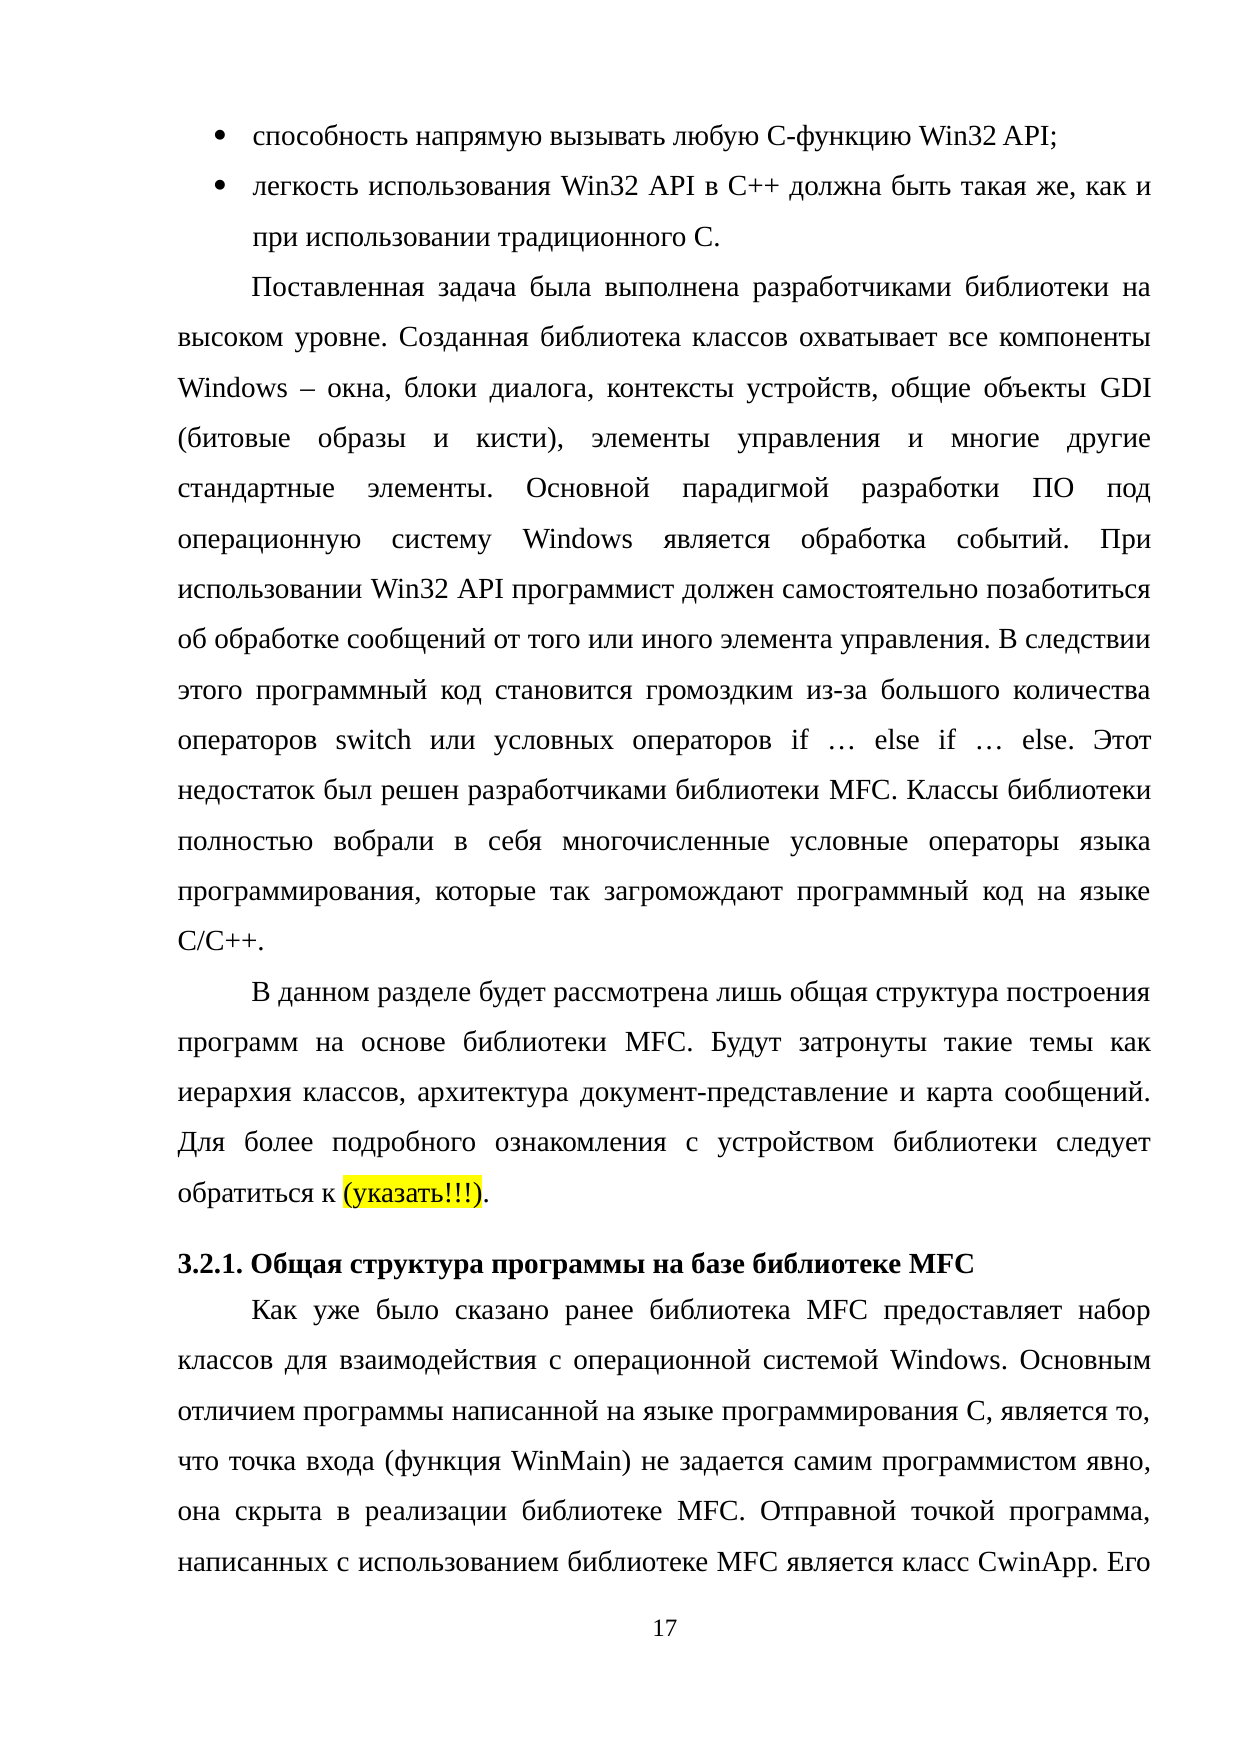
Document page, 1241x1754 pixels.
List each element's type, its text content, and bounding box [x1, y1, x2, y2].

list способность напрямую вызывать любую C-функцию Win32 API; [215, 118, 1152, 152]
subtitle 3.2.1. Общая структура программы на базе библиотеке MFC [177, 1246, 1152, 1279]
list легкость использования Win32 API в C++ должна быть такая же, как и при использовании традиционного C. [215, 168, 1152, 252]
text В данном разделе будет рассмотрена лишь общая структура построения программ на основе библиотеки MFC. Будут затронуты такие темы как иерархия классов, архитектура документ-представление и карта сообщений. Для более подробного ознакомления с устройством библиотеки следует обратиться к (указать!!!). [177, 974, 1152, 1208]
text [177, 1292, 1152, 1577]
text Поставленная задача была выполнена разработчиками библиотеки на высоком уровне. Созданная библиотека классов охватывает все компоненты Windows – окна, блоки диалога, контексты устройств, общие объекты GDI (битовые образы и кисти), элементы управления и многие другие стандартные элементы. Основной парадигмой разработки ПО под операционную систему Windows является обработка событий. При использовании Win32 API программист должен самостоятельно позаботиться об обработке сообщений от того или иного элемента управления. В следствии этого программный код становится громоздким из-за большого количества операторов switch или условных операторов if … else if … else. Этот недостаток был решен разработчиками библиотеки MFC. Классы библиотеки полностью вобрали в себя многочисленные условные операторы языка программирования, которые так загромождают программный код на языке C/C++. [177, 269, 1152, 957]
